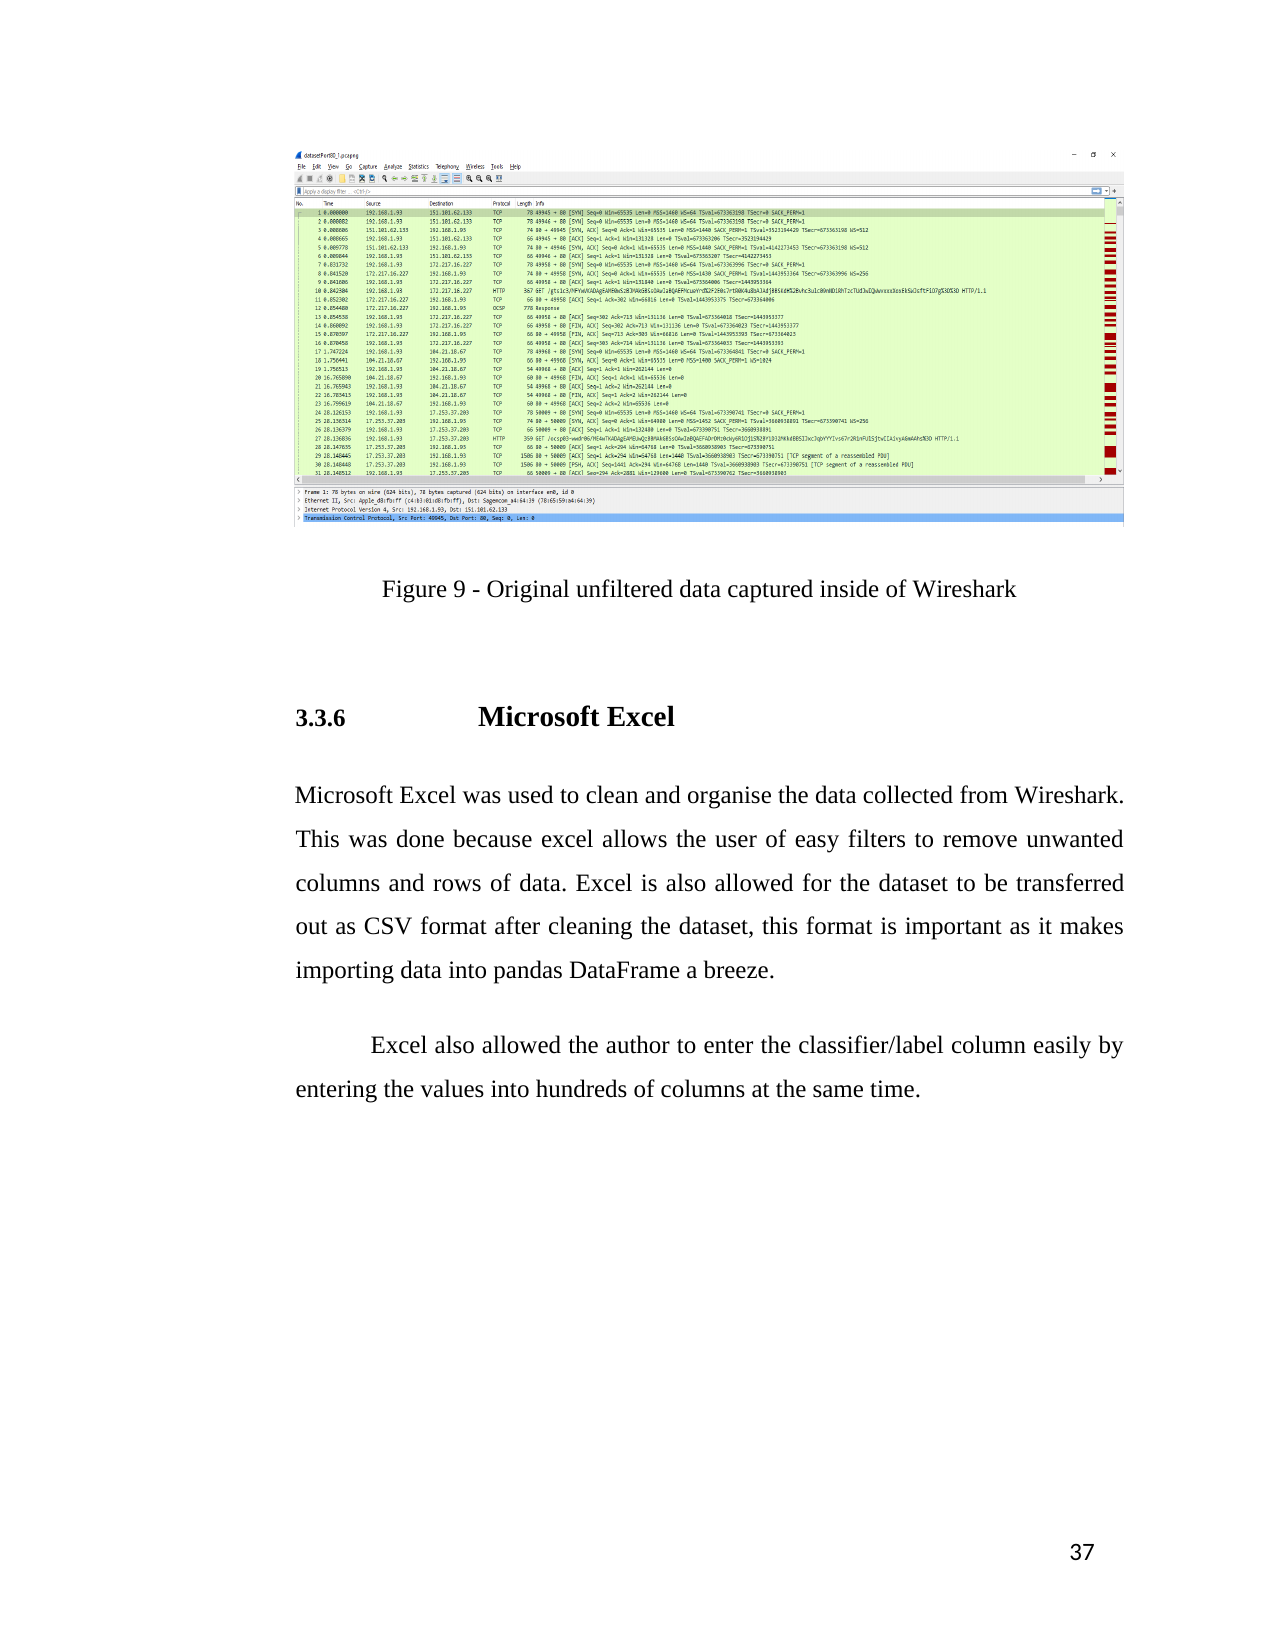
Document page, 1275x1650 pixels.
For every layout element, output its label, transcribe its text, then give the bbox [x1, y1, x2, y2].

text Excel also allowed the author to enter the classifier/label column easily by entering the values into hundreds of columns at the same time. [295, 1030, 1125, 1103]
text Figure 9 - Original unfiltered data captured inside of Wireshark [382, 574, 1125, 603]
picture [294, 150, 1124, 527]
subtitle 3.3.6 Microsoft Excel [295, 699, 1125, 732]
text Microsoft Excel was used to clean and organise the data collected from Wireshark. This was done because excel allows the user of easy filters to remove unwanted columns and rows of data. Excel is also allowed for the dataset to be transferred out as CSV format after cleaning the dataset, this format is important as it makes importing data into pandas DataFrame a breeze. [294, 781, 1125, 984]
